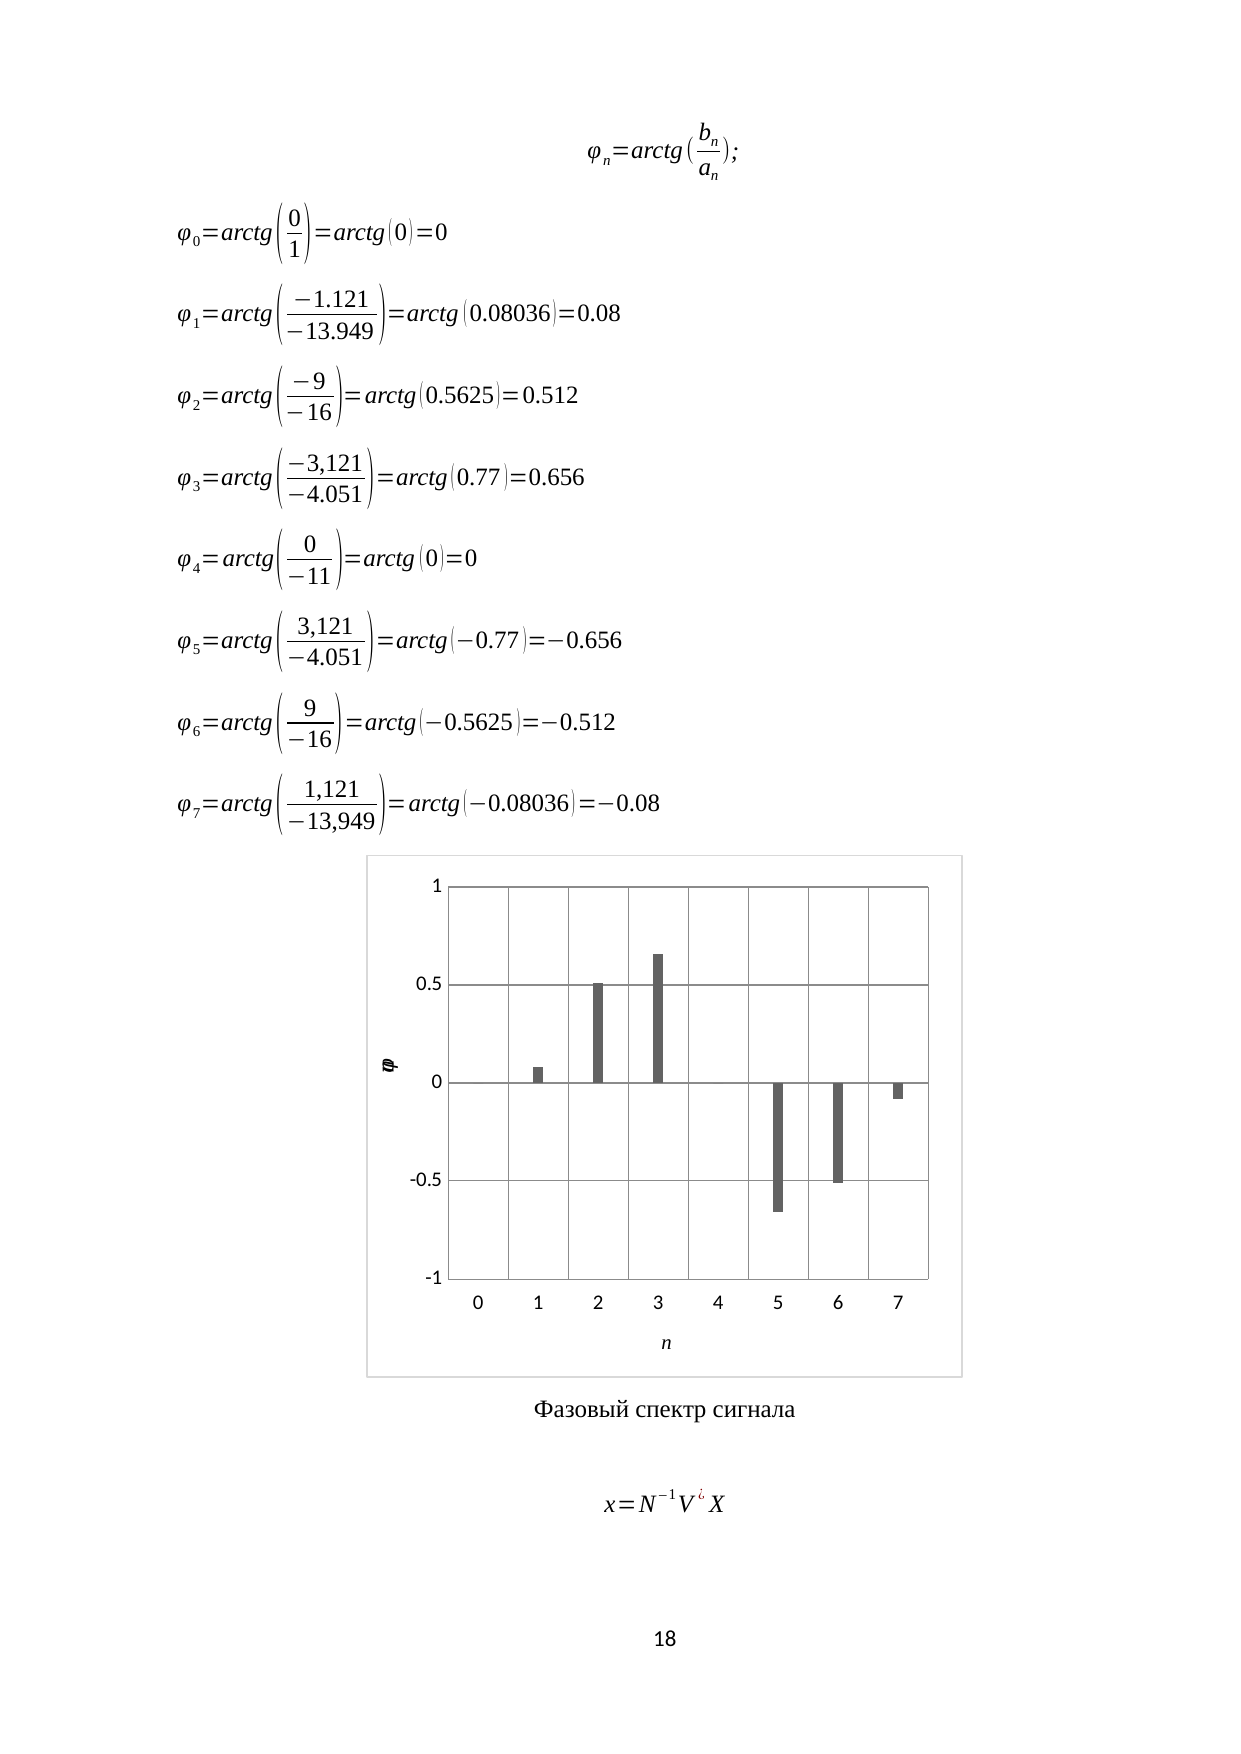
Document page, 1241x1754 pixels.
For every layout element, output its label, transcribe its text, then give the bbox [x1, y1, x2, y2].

text Фазовый спектр сигнала [177, 1394, 1152, 1423]
text ; [177, 118, 1152, 184]
